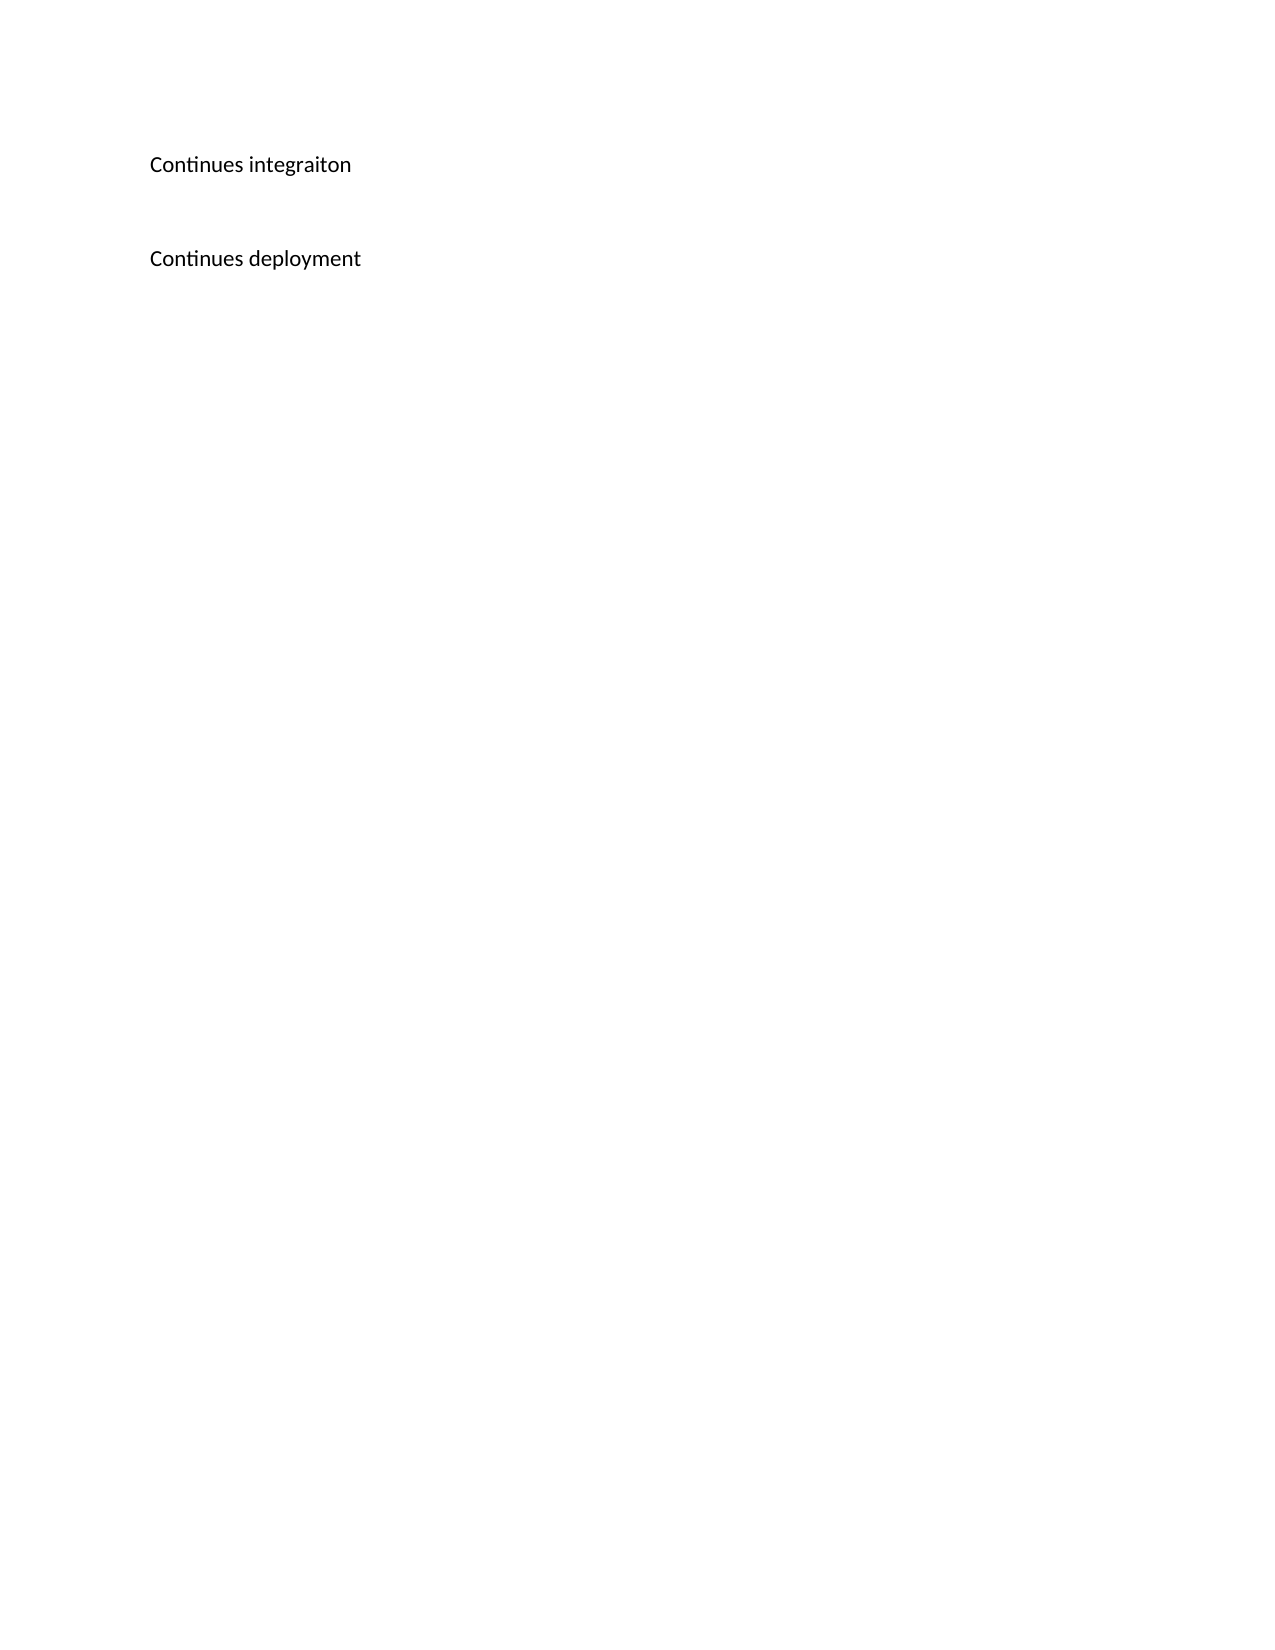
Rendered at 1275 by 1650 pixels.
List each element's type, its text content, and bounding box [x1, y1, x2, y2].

text Continues integraiton [150, 150, 1125, 178]
text Continues deployment [150, 244, 1125, 272]
